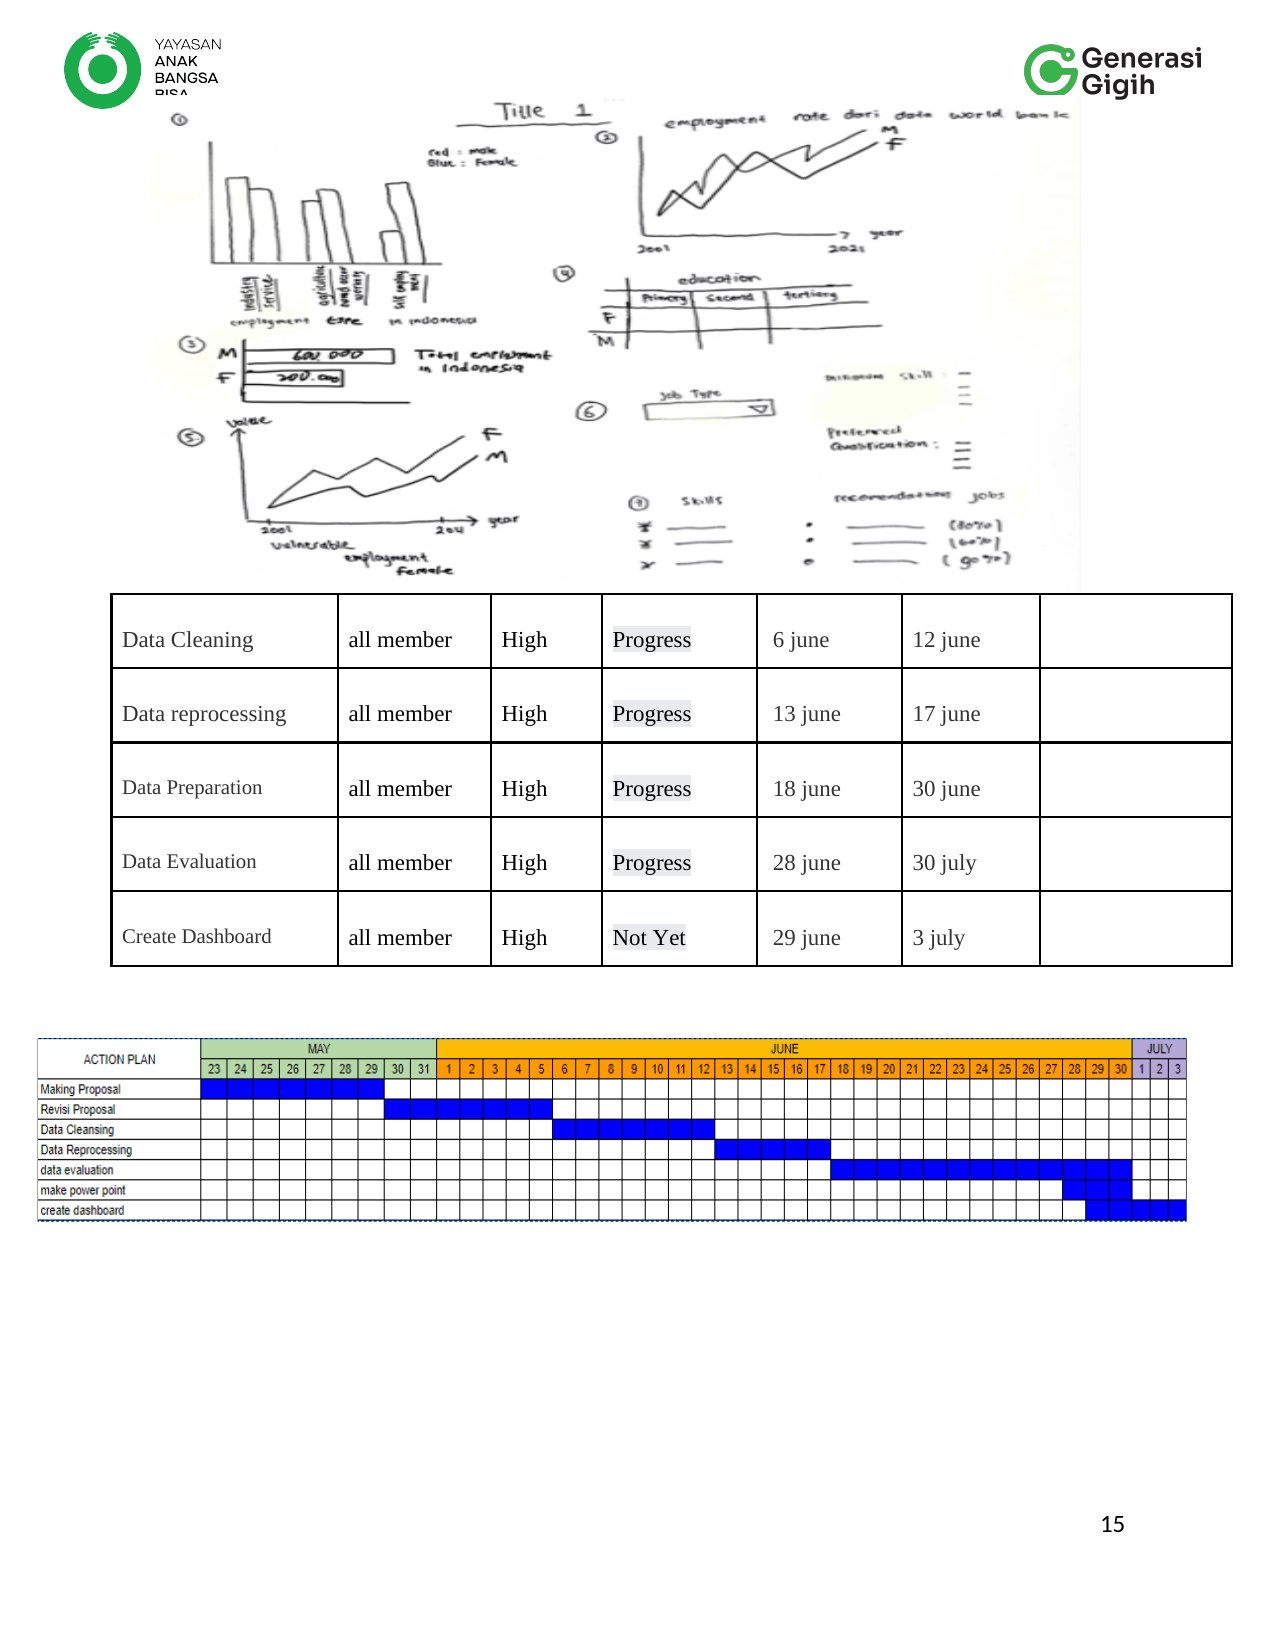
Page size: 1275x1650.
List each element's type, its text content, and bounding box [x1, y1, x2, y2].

table_cell 28 june [758, 818, 901, 890]
table_cell [492, 595, 601, 667]
table_cell 6 june [758, 595, 901, 667]
table_cell [492, 892, 601, 964]
picture [64, 21, 1223, 593]
table_cell [339, 744, 490, 816]
table_cell [339, 818, 490, 890]
table_cell 29 june [758, 892, 901, 964]
table_cell [603, 669, 756, 741]
picture [37, 1038, 1187, 1222]
table_cell [339, 892, 490, 964]
table_cell 30 june [903, 744, 1039, 816]
table_cell Data Cleaning [113, 595, 337, 667]
table_cell [339, 595, 490, 667]
table_cell 30 july [903, 818, 1039, 890]
table_cell [603, 744, 756, 816]
table_cell 18 june [758, 744, 901, 816]
table_cell [603, 818, 756, 890]
table_cell 3 july [903, 892, 1039, 964]
table_cell [603, 595, 756, 667]
table_cell Data Preparation [113, 744, 337, 816]
table_cell [1041, 744, 1231, 816]
table_cell [492, 818, 601, 890]
table_cell [603, 892, 756, 964]
table_cell Data Evaluation [113, 818, 337, 890]
table_cell 17 june [903, 669, 1039, 741]
table_cell [339, 669, 490, 741]
table_cell [492, 744, 601, 816]
table_cell Data reprocessing [113, 669, 337, 741]
table_cell 12 june [903, 595, 1039, 667]
table_cell [1041, 818, 1231, 890]
table_cell [1041, 595, 1231, 667]
table_cell 13 june [758, 669, 901, 741]
table_cell [1041, 892, 1231, 964]
table_cell Create Dashboard [113, 892, 337, 964]
table_cell [492, 669, 601, 741]
table_cell [1041, 669, 1231, 741]
